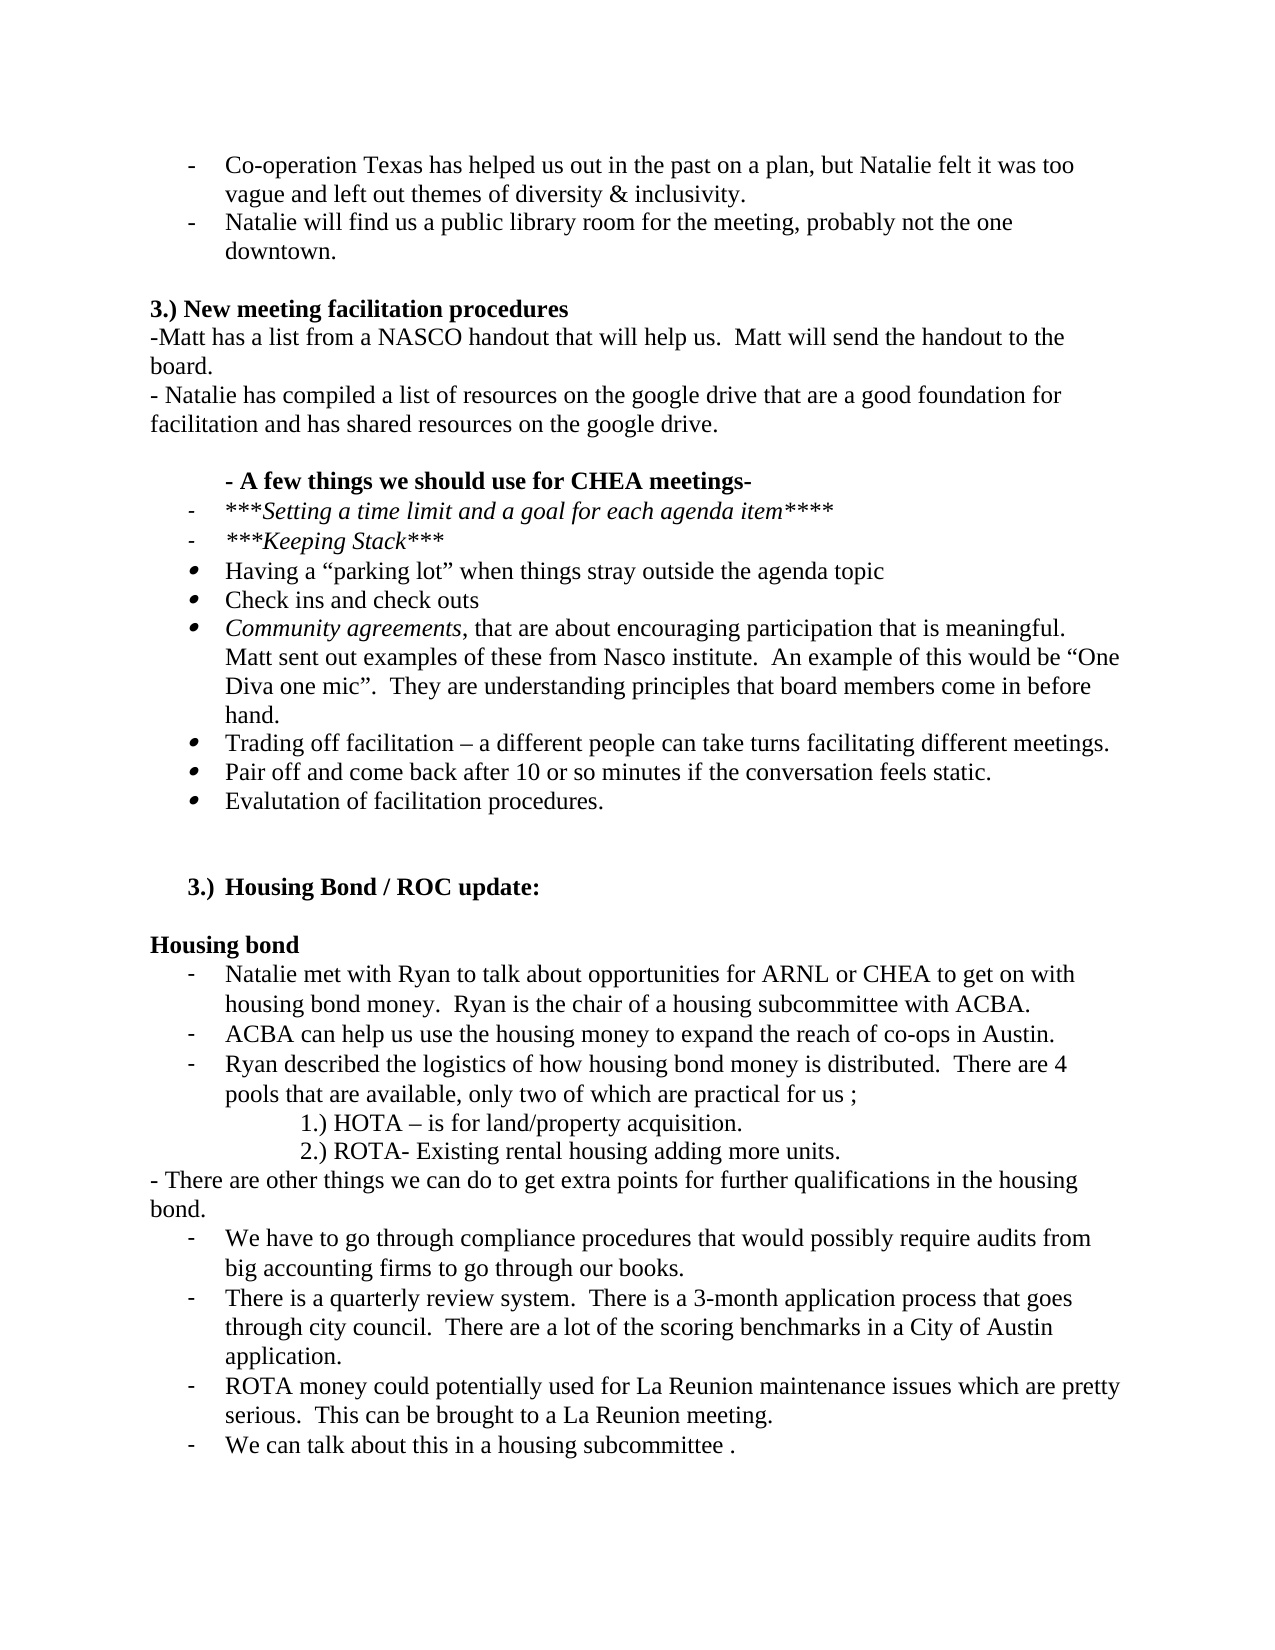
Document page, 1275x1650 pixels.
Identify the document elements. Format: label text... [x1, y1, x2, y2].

text Housing bond [150, 930, 1125, 958]
list ***Keeping Stack*** [187, 526, 1125, 556]
list Having a “parking lot” when things stray outside the agenda topic [187, 556, 1125, 585]
list Ryan described the logistics of how housing bond money is distributed. There are 4 pools that are available, only two of which are practical for us ; [187, 1048, 1125, 1108]
list ***Setting a time limit and a goal for each agenda item**** [187, 495, 1125, 526]
list Natalie will find us a public library room for the meeting, probably not the one downtown. [187, 207, 1125, 265]
text - Natalie has compiled a list of resources on the google drive that are a good foundation for facilitation and has shared resources on the google drive. [150, 380, 1125, 437]
text -Matt has a list from a NASCO handout that will help us. Matt will send the handout to the board. [150, 322, 1125, 380]
list Co-operation Texas has helped us out in the past on a plan, but Natalie felt it was too vague and left out themes of diversity & inclusivity. [187, 150, 1125, 207]
list ROTA money could potentially used for La Reunion maintenance issues which are pretty serious. This can be brought to a La Reunion meeting. [187, 1370, 1125, 1429]
list Pair off and come back after 10 or so minutes if the conversation feels static. [187, 757, 1125, 786]
list Community agreements, that are about encouraging participation that is meaningful. Matt sent out examples of these from Nasco institute. An example of this would be “One Diva one mic”. They are understanding principles that board members come in before hand. [187, 613, 1125, 728]
text 3.) New meeting facilitation procedures [150, 294, 1125, 322]
list Natalie met with Ryan to talk about opportunities for ARNL or CHEA to get on with housing bond money. Ryan is the chair of a housing subcommittee with ACBA. [187, 958, 1125, 1018]
list We have to go through compliance procedures that would possibly require audits from big accounting firms to go through our books. [187, 1223, 1125, 1282]
list Housing Bond / ROC update: [187, 872, 1125, 901]
list Trading off facilitation – a different people can take turns facilitating different meetings. [187, 728, 1125, 757]
text 1.) HOTA – is for land/property acquisition. [300, 1108, 1125, 1136]
list Check ins and check outs [187, 585, 1125, 613]
list We can talk about this in a housing subcommittee . [187, 1429, 1125, 1460]
list Evalutation of facilitation procedures. [187, 786, 1125, 815]
text - A few things we should use for CHEA meetings- [150, 466, 1125, 495]
text - There are other things we can do to get extra points for further qualifications in the housing bond. [150, 1165, 1125, 1223]
list There is a quarterly review system. There is a 3-month application process that goes through city council. There are a lot of the scoring benchmarks in a City of Austin application. [187, 1282, 1125, 1370]
text 2.) ROTA- Existing rental housing adding more units. [300, 1136, 1125, 1165]
list ACBA can help us use the housing money to expand the reach of co-ops in Austin. [187, 1018, 1125, 1048]
